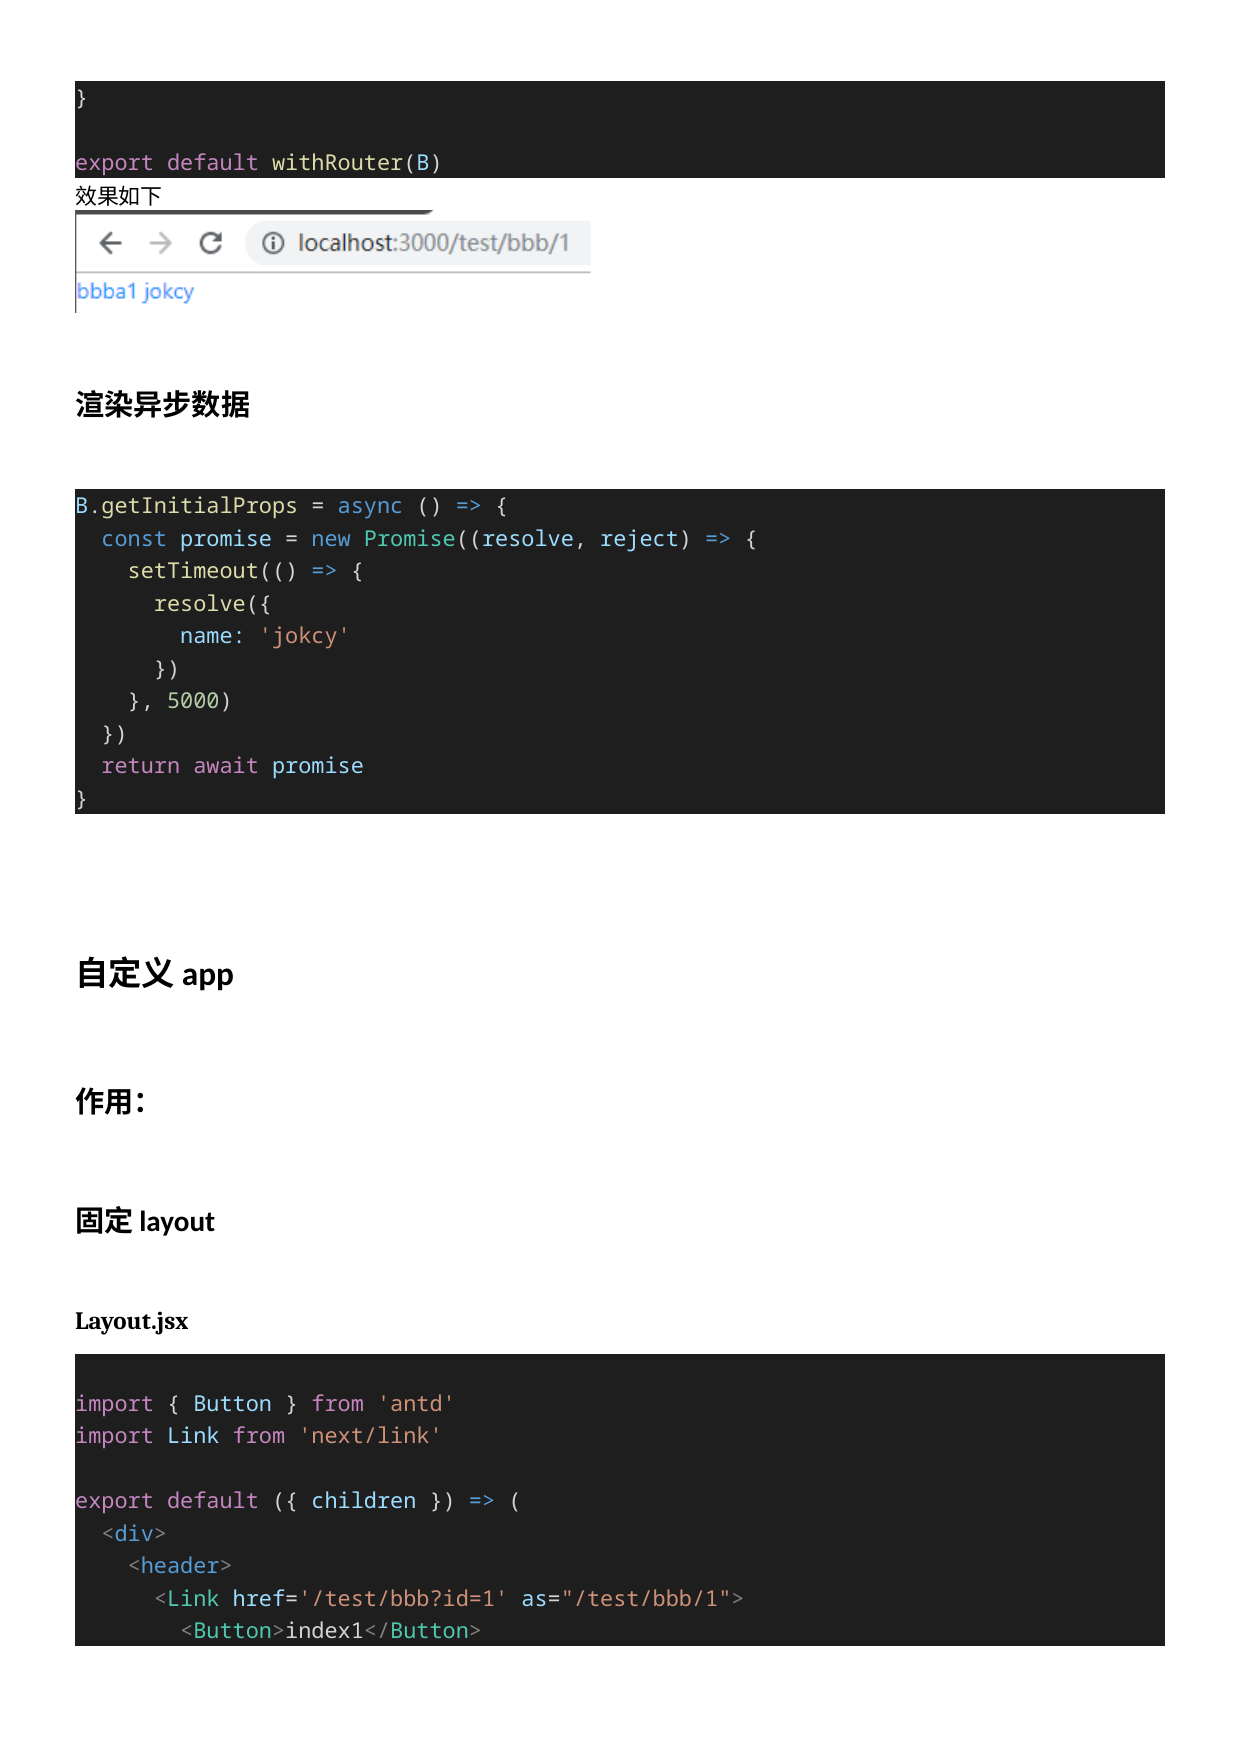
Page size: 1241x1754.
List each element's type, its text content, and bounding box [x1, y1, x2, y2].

subtitle 固定layout [75, 1186, 1165, 1251]
subtitle 作用： [75, 1068, 1165, 1133]
subtitle 渲染异步数据 [75, 370, 1165, 435]
text resolve({ [75, 586, 1165, 619]
text import { Button } from 'antd' [75, 1386, 1165, 1419]
text setTimeout(() => { [75, 554, 1165, 586]
picture [75, 210, 591, 313]
text export default ({ children }) => ( [75, 1484, 1165, 1516]
subtitle 自定义app [75, 938, 1165, 1003]
text }) [75, 716, 1165, 749]
text } [75, 81, 1165, 113]
text <Link href='/test/bbb?id=1' as="/test/bbb/1"> [75, 1581, 1165, 1614]
text import Link from 'next/link' [75, 1419, 1165, 1451]
text }) [75, 651, 1165, 684]
text 效果如下 [75, 178, 1165, 211]
subtitle Layout.jsx [75, 1305, 1165, 1338]
text } [75, 781, 1165, 814]
text <header> [75, 1549, 1165, 1581]
text return await promise [75, 749, 1165, 781]
text <Button>index1</Button> [75, 1614, 1165, 1646]
text name: 'jokcy' [75, 619, 1165, 651]
text export default withRouter(B) [75, 146, 1165, 178]
text }, 5000) [75, 684, 1165, 716]
text B.getInitialProps = async () => { [75, 489, 1165, 521]
text <div> [75, 1516, 1165, 1549]
text const promise = new Promise((resolve, reject) => { [75, 521, 1165, 554]
